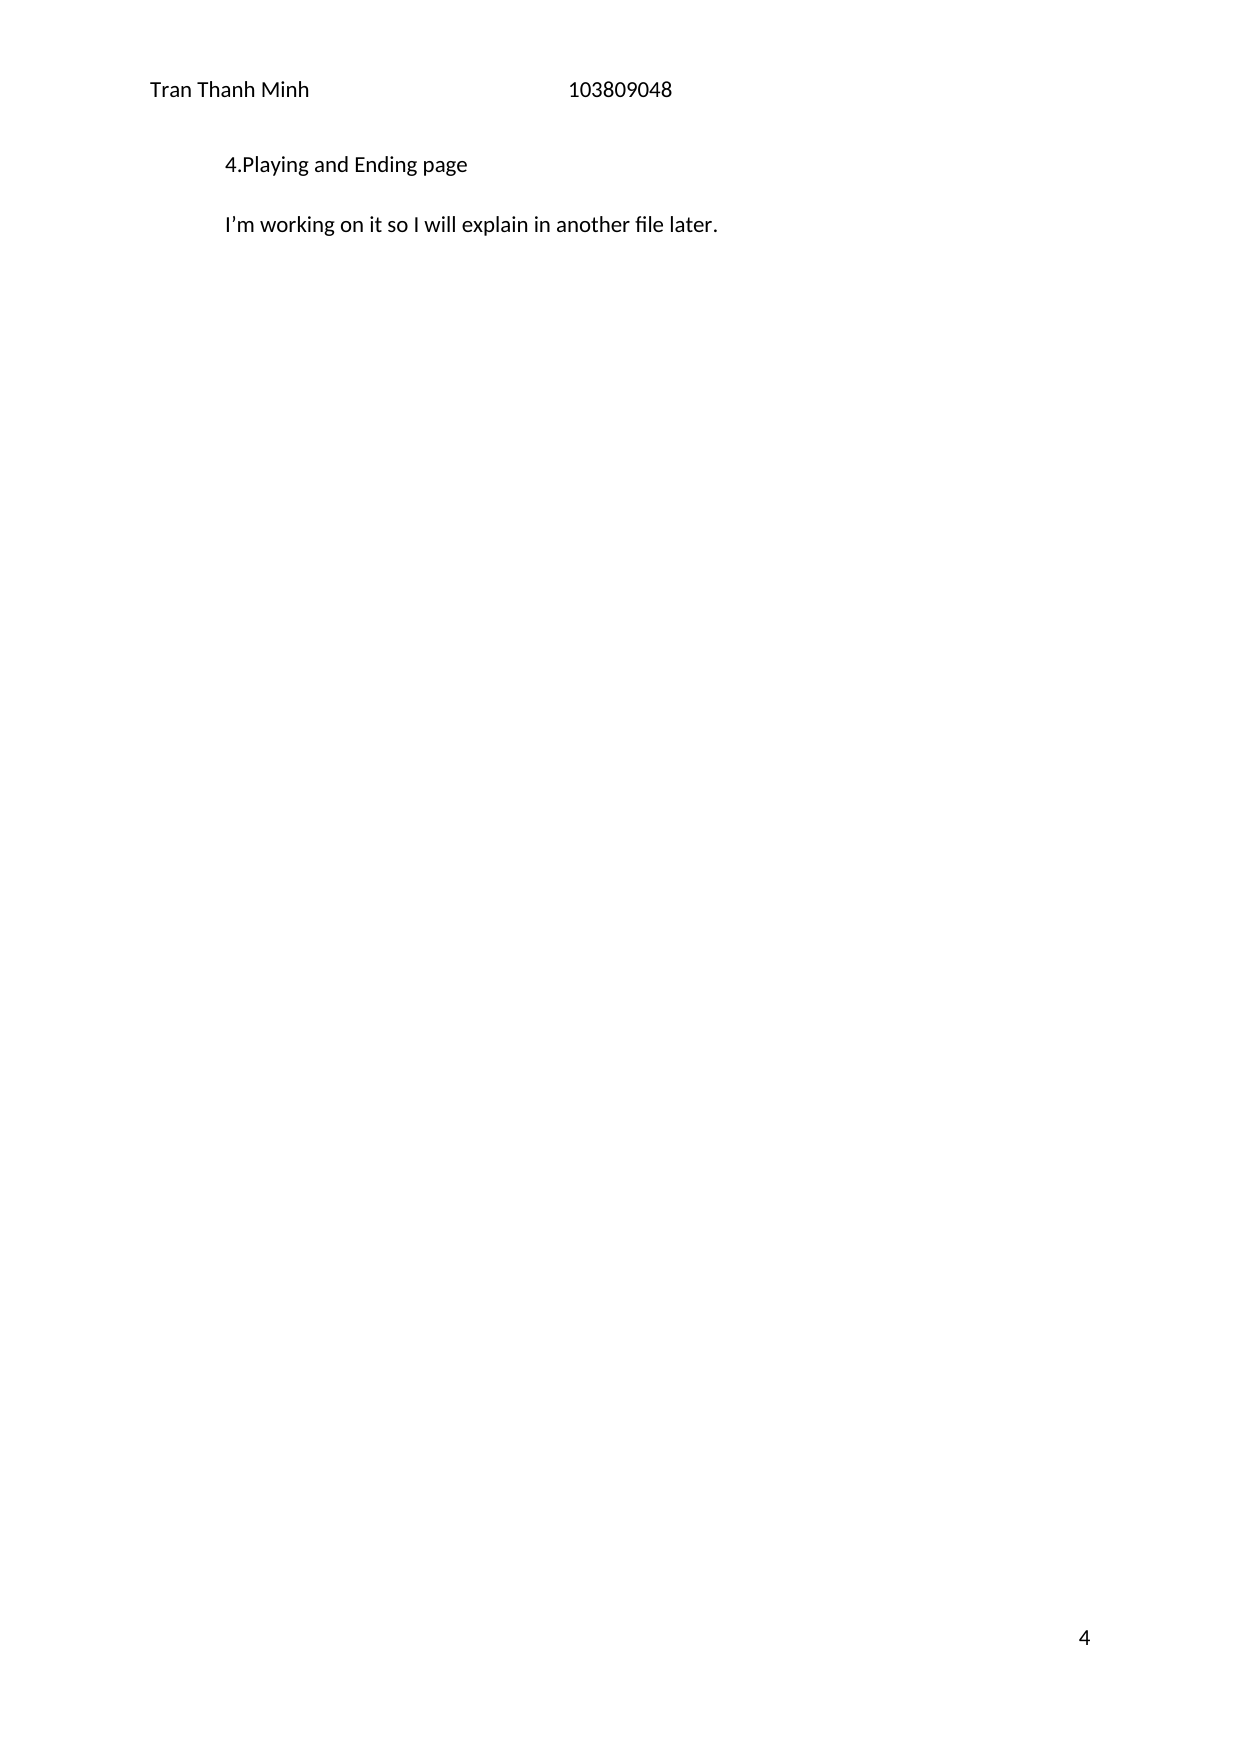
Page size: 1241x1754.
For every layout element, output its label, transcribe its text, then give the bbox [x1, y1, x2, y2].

list 4.Playing and Ending page [225, 150, 1090, 178]
list I’m working on it so I will explain in another file later. [225, 210, 1090, 238]
